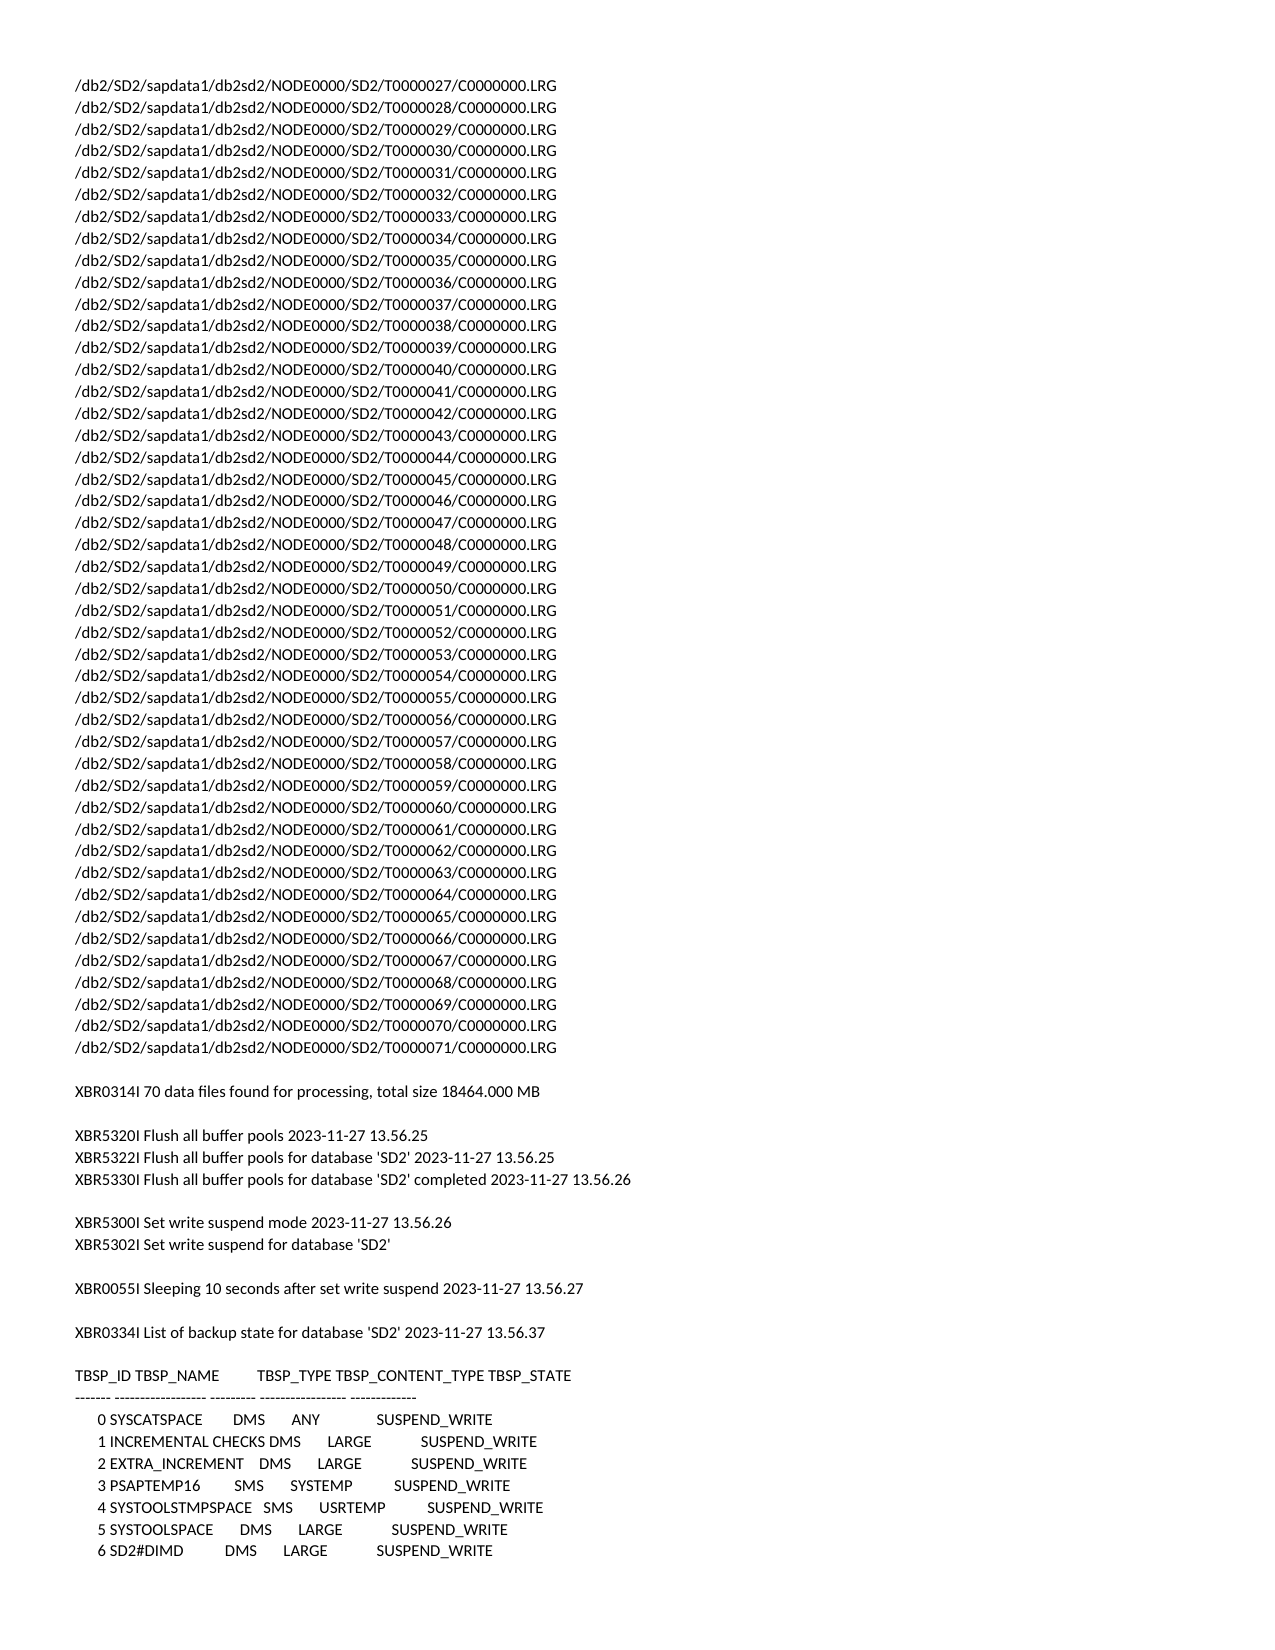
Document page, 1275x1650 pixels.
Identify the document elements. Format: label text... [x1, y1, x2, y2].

text /db2/SD2/sapdata1/db2sd2/NODE0000/SD2/T0000066/C0000000.LRG [75, 928, 1200, 948]
text /db2/SD2/sapdata1/db2sd2/NODE0000/SD2/T0000041/C0000000.LRG [75, 381, 1200, 402]
text /db2/SD2/sapdata1/db2sd2/NODE0000/SD2/T0000053/C0000000.LRG [75, 644, 1200, 664]
text XBR5320I Flush all buffer pools 2023-11-27 13.56.25 [75, 1125, 1200, 1145]
text /db2/SD2/sapdata1/db2sd2/NODE0000/SD2/T0000063/C0000000.LRG [75, 862, 1200, 883]
text /db2/SD2/sapdata1/db2sd2/NODE0000/SD2/T0000061/C0000000.LRG [75, 819, 1200, 839]
text 2 EXTRA_INCREMENT DMS LARGE SUSPEND_WRITE [75, 1453, 1200, 1473]
text XBR0334I List of backup state for database 'SD2' 2023-11-27 13.56.37 [75, 1322, 1200, 1342]
text /db2/SD2/sapdata1/db2sd2/NODE0000/SD2/T0000033/C0000000.LRG [75, 206, 1200, 227]
text /db2/SD2/sapdata1/db2sd2/NODE0000/SD2/T0000067/C0000000.LRG [75, 950, 1200, 970]
text /db2/SD2/sapdata1/db2sd2/NODE0000/SD2/T0000038/C0000000.LRG [75, 316, 1200, 336]
text /db2/SD2/sapdata1/db2sd2/NODE0000/SD2/T0000046/C0000000.LRG [75, 491, 1200, 511]
text /db2/SD2/sapdata1/db2sd2/NODE0000/SD2/T0000049/C0000000.LRG [75, 556, 1200, 577]
text /db2/SD2/sapdata1/db2sd2/NODE0000/SD2/T0000037/C0000000.LRG [75, 294, 1200, 314]
text 0 SYSCATSPACE DMS ANY SUSPEND_WRITE [75, 1409, 1200, 1430]
text /db2/SD2/sapdata1/db2sd2/NODE0000/SD2/T0000054/C0000000.LRG [75, 666, 1200, 686]
text 3 PSAPTEMP16 SMS SYSTEMP SUSPEND_WRITE [75, 1475, 1200, 1495]
text /db2/SD2/sapdata1/db2sd2/NODE0000/SD2/T0000057/C0000000.LRG [75, 731, 1200, 752]
text /db2/SD2/sapdata1/db2sd2/NODE0000/SD2/T0000065/C0000000.LRG [75, 906, 1200, 927]
text /db2/SD2/sapdata1/db2sd2/NODE0000/SD2/T0000035/C0000000.LRG [75, 250, 1200, 270]
text /db2/SD2/sapdata1/db2sd2/NODE0000/SD2/T0000039/C0000000.LRG [75, 337, 1200, 358]
text XBR5300I Set write suspend mode 2023-11-27 13.56.26 [75, 1212, 1200, 1233]
text /db2/SD2/sapdata1/db2sd2/NODE0000/SD2/T0000031/C0000000.LRG [75, 162, 1200, 183]
text /db2/SD2/sapdata1/db2sd2/NODE0000/SD2/T0000030/C0000000.LRG [75, 141, 1200, 161]
text /db2/SD2/sapdata1/db2sd2/NODE0000/SD2/T0000064/C0000000.LRG [75, 884, 1200, 905]
text XBR5330I Flush all buffer pools for database 'SD2' completed 2023-11-27 13.56.26 [75, 1169, 1200, 1189]
text /db2/SD2/sapdata1/db2sd2/NODE0000/SD2/T0000060/C0000000.LRG [75, 797, 1200, 817]
text /db2/SD2/sapdata1/db2sd2/NODE0000/SD2/T0000036/C0000000.LRG [75, 272, 1200, 292]
text /db2/SD2/sapdata1/db2sd2/NODE0000/SD2/T0000027/C0000000.LRG [75, 75, 1200, 95]
text /db2/SD2/sapdata1/db2sd2/NODE0000/SD2/T0000070/C0000000.LRG [75, 1016, 1200, 1036]
text /db2/SD2/sapdata1/db2sd2/NODE0000/SD2/T0000051/C0000000.LRG [75, 600, 1200, 620]
text /db2/SD2/sapdata1/db2sd2/NODE0000/SD2/T0000056/C0000000.LRG [75, 709, 1200, 730]
text /db2/SD2/sapdata1/db2sd2/NODE0000/SD2/T0000048/C0000000.LRG [75, 534, 1200, 555]
text /db2/SD2/sapdata1/db2sd2/NODE0000/SD2/T0000042/C0000000.LRG [75, 403, 1200, 423]
text /db2/SD2/sapdata1/db2sd2/NODE0000/SD2/T0000062/C0000000.LRG [75, 841, 1200, 861]
text /db2/SD2/sapdata1/db2sd2/NODE0000/SD2/T0000069/C0000000.LRG [75, 994, 1200, 1014]
text /db2/SD2/sapdata1/db2sd2/NODE0000/SD2/T0000071/C0000000.LRG [75, 1037, 1200, 1058]
text /db2/SD2/sapdata1/db2sd2/NODE0000/SD2/T0000029/C0000000.LRG [75, 119, 1200, 139]
text /db2/SD2/sapdata1/db2sd2/NODE0000/SD2/T0000043/C0000000.LRG [75, 425, 1200, 445]
text /db2/SD2/sapdata1/db2sd2/NODE0000/SD2/T0000028/C0000000.LRG [75, 97, 1200, 117]
text 5 SYSTOOLSPACE DMS LARGE SUSPEND_WRITE [75, 1519, 1200, 1539]
text 1 INCREMENTAL CHECKS DMS LARGE SUSPEND_WRITE [75, 1431, 1200, 1452]
text /db2/SD2/sapdata1/db2sd2/NODE0000/SD2/T0000045/C0000000.LRG [75, 469, 1200, 489]
text /db2/SD2/sapdata1/db2sd2/NODE0000/SD2/T0000034/C0000000.LRG [75, 228, 1200, 248]
text /db2/SD2/sapdata1/db2sd2/NODE0000/SD2/T0000032/C0000000.LRG [75, 184, 1200, 205]
text /db2/SD2/sapdata1/db2sd2/NODE0000/SD2/T0000055/C0000000.LRG [75, 687, 1200, 708]
text TBSP_ID TBSP_NAME TBSP_TYPE TBSP_CONTENT_TYPE TBSP_STATE [75, 1366, 1200, 1386]
text XBR0055I Sleeping 10 seconds after set write suspend 2023-11-27 13.56.27 [75, 1278, 1200, 1298]
text XBR5322I Flush all buffer pools for database 'SD2' 2023-11-27 13.56.25 [75, 1147, 1200, 1167]
text /db2/SD2/sapdata1/db2sd2/NODE0000/SD2/T0000059/C0000000.LRG [75, 775, 1200, 795]
text 6 SD2#DIMD DMS LARGE SUSPEND_WRITE [75, 1541, 1200, 1561]
text /db2/SD2/sapdata1/db2sd2/NODE0000/SD2/T0000050/C0000000.LRG [75, 578, 1200, 598]
text 4 SYSTOOLSTMPSPACE SMS USRTEMP SUSPEND_WRITE [75, 1497, 1200, 1517]
text XBR5302I Set write suspend for database 'SD2' [75, 1234, 1200, 1255]
text ------- ------------------ --------- ----------------- ------------- [75, 1387, 1200, 1408]
text /db2/SD2/sapdata1/db2sd2/NODE0000/SD2/T0000047/C0000000.LRG [75, 512, 1200, 533]
text XBR0314I 70 data files found for processing, total size 18464.000 MB [75, 1081, 1200, 1102]
text /db2/SD2/sapdata1/db2sd2/NODE0000/SD2/T0000068/C0000000.LRG [75, 972, 1200, 992]
text /db2/SD2/sapdata1/db2sd2/NODE0000/SD2/T0000052/C0000000.LRG [75, 622, 1200, 642]
text /db2/SD2/sapdata1/db2sd2/NODE0000/SD2/T0000044/C0000000.LRG [75, 447, 1200, 467]
text /db2/SD2/sapdata1/db2sd2/NODE0000/SD2/T0000040/C0000000.LRG [75, 359, 1200, 380]
text /db2/SD2/sapdata1/db2sd2/NODE0000/SD2/T0000058/C0000000.LRG [75, 753, 1200, 773]
